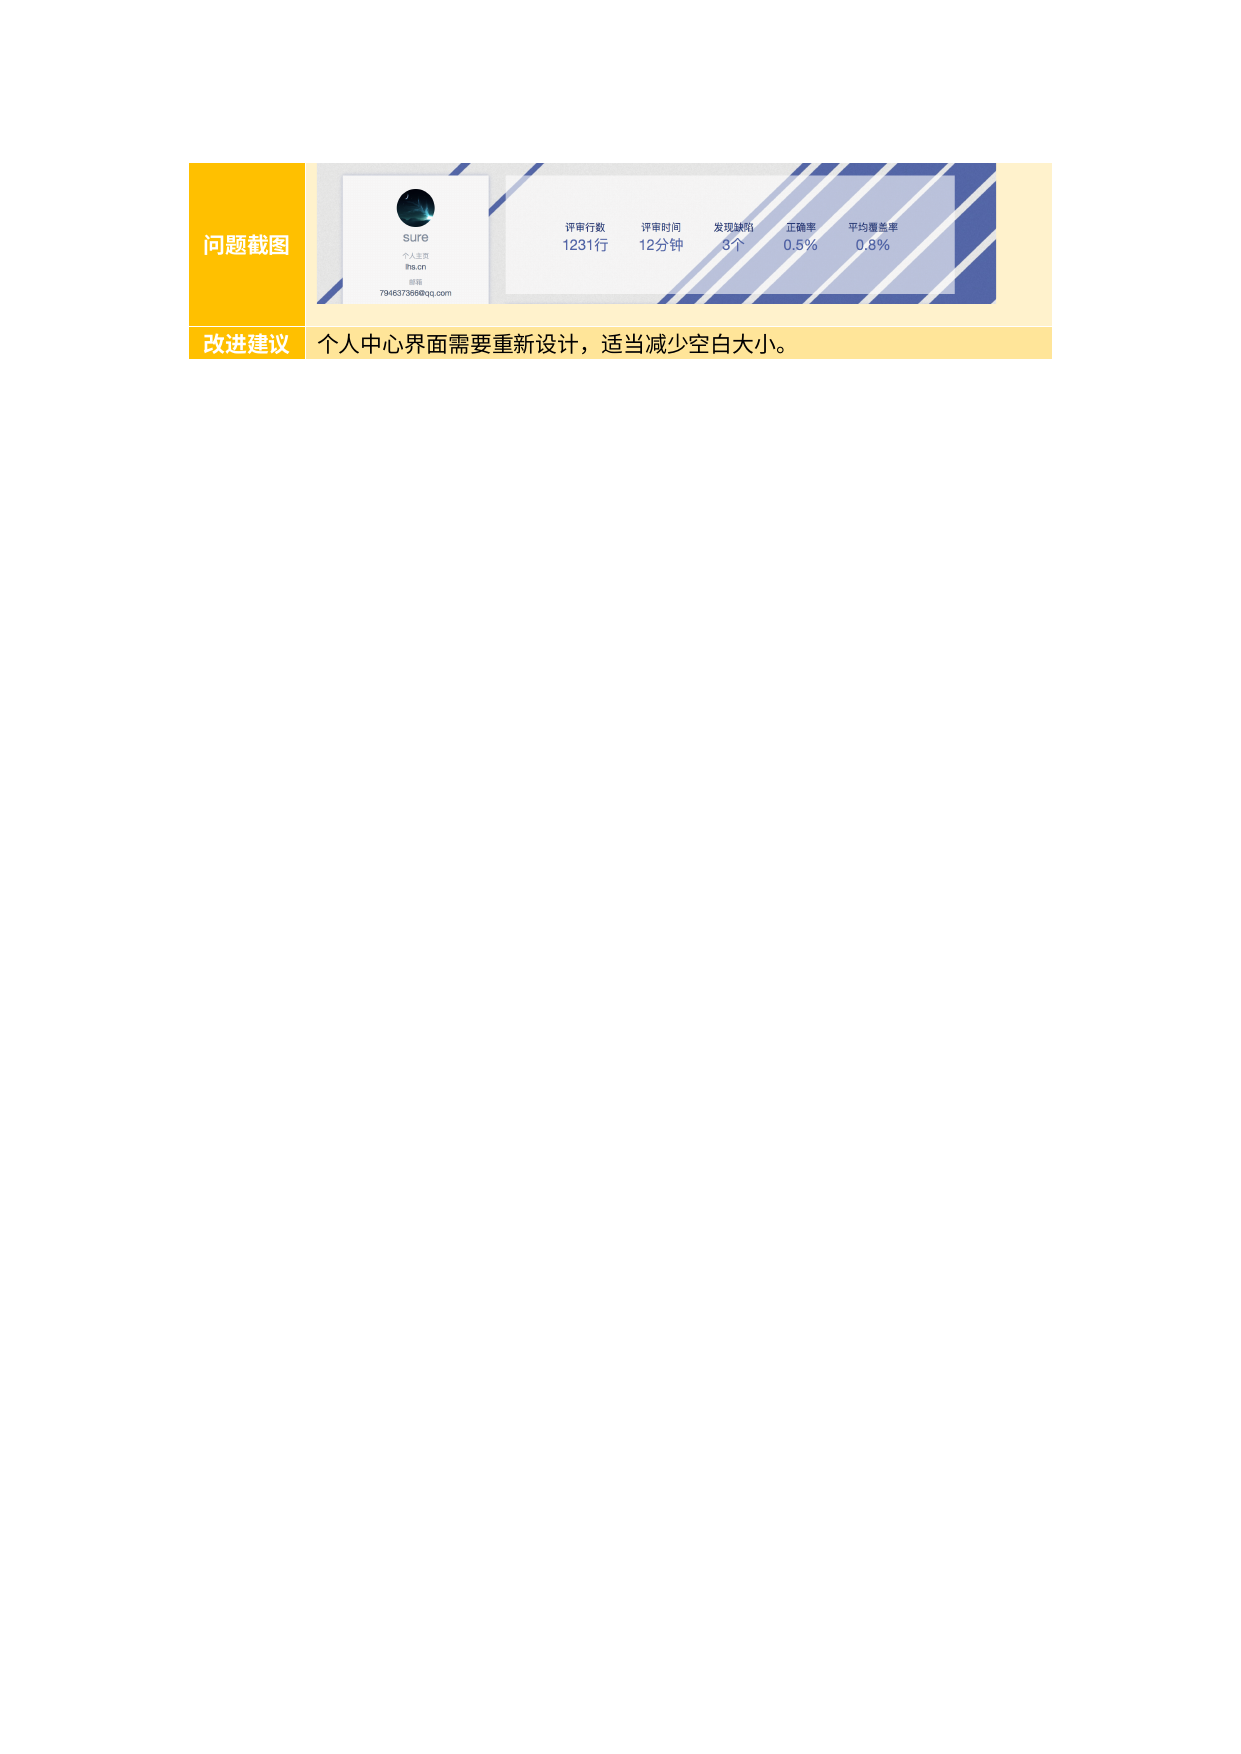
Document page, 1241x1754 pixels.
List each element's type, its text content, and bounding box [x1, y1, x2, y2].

table_cell [306, 163, 1052, 326]
table_cell 问题截图 [189, 163, 305, 326]
table_cell 改进建议 [189, 327, 305, 359]
picture [316, 163, 997, 304]
table_cell 个人中心界面需要重新设计，适当减少空白大小。 [306, 327, 1052, 359]
